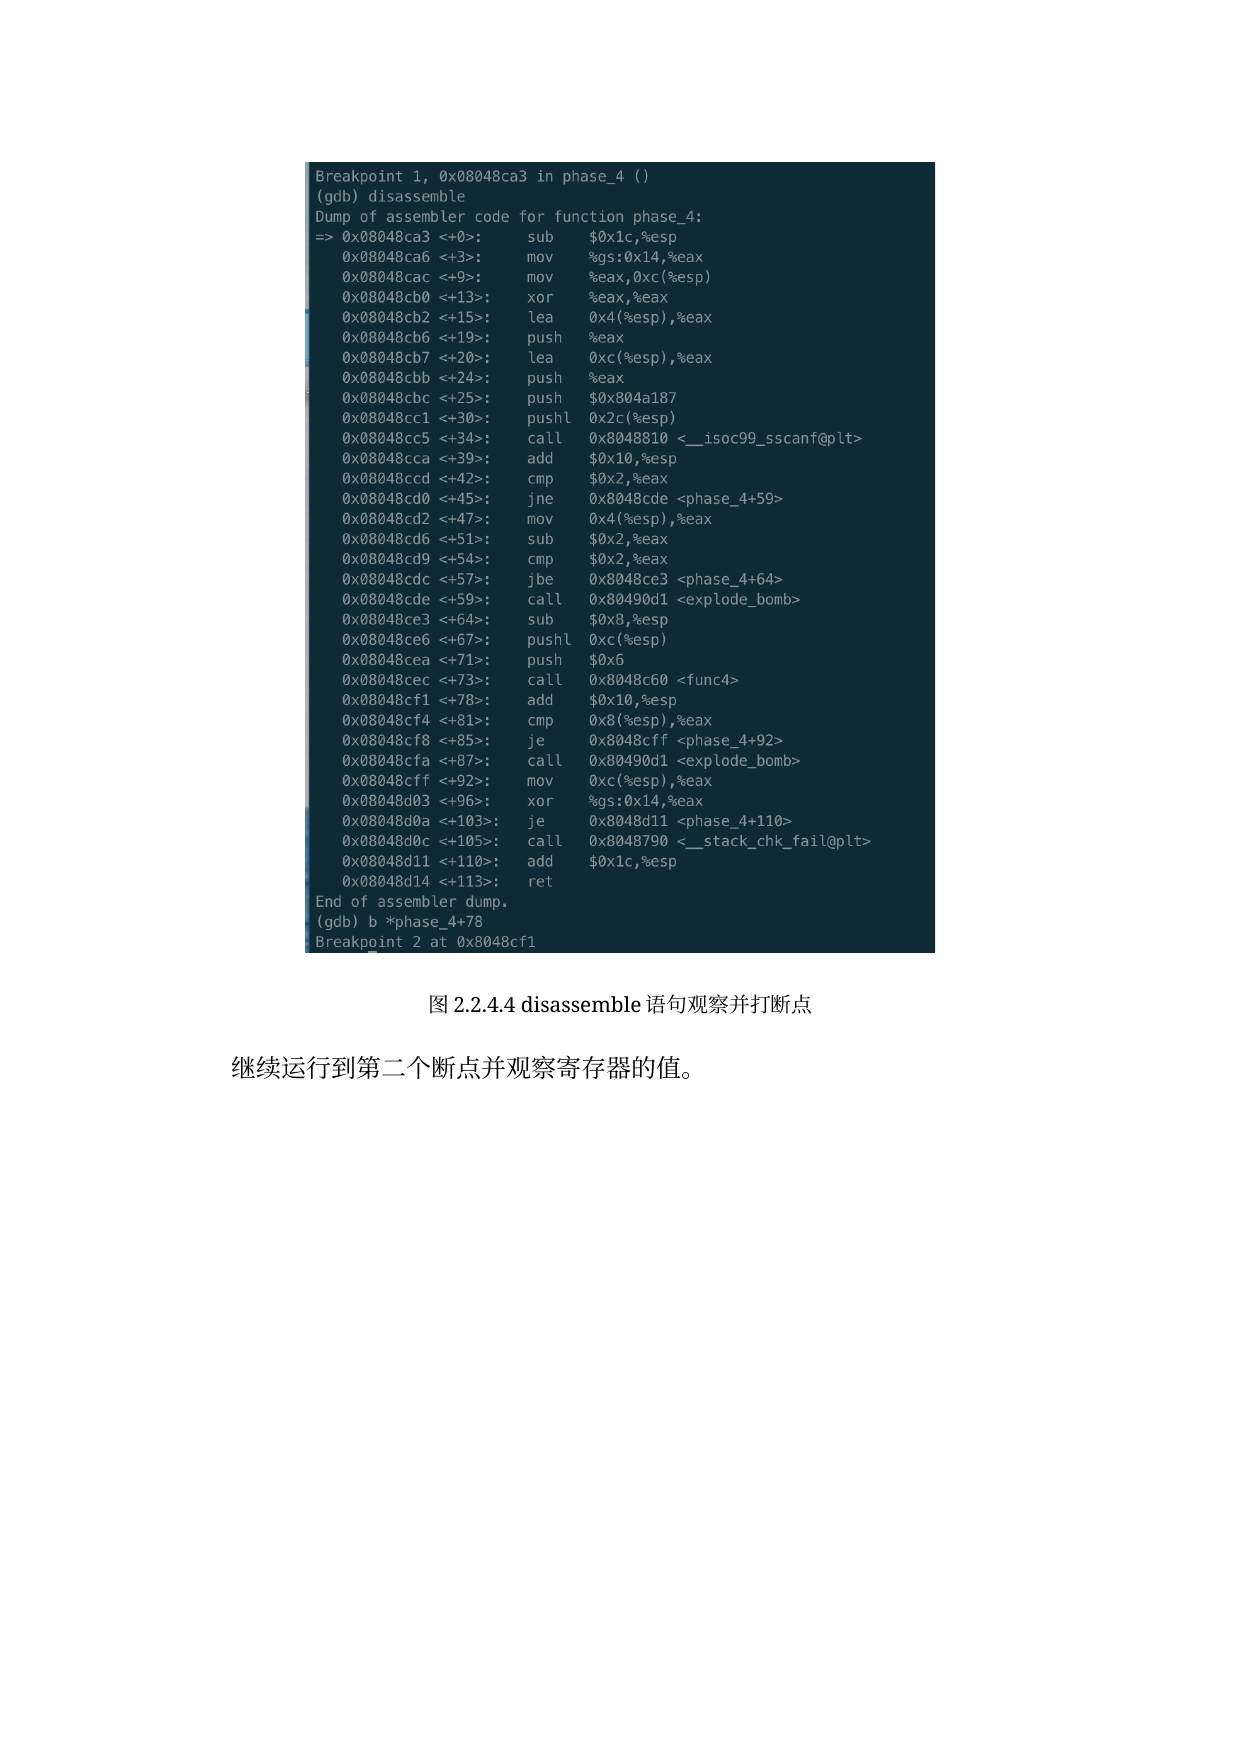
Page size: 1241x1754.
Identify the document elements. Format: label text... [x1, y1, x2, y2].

text 图2.2.4.4 disassemble语句观察并打断点 [187, 987, 1053, 1019]
text 继续运行到第二个断点并观察寄存器的值。 [187, 1034, 1053, 1099]
picture [305, 162, 936, 953]
